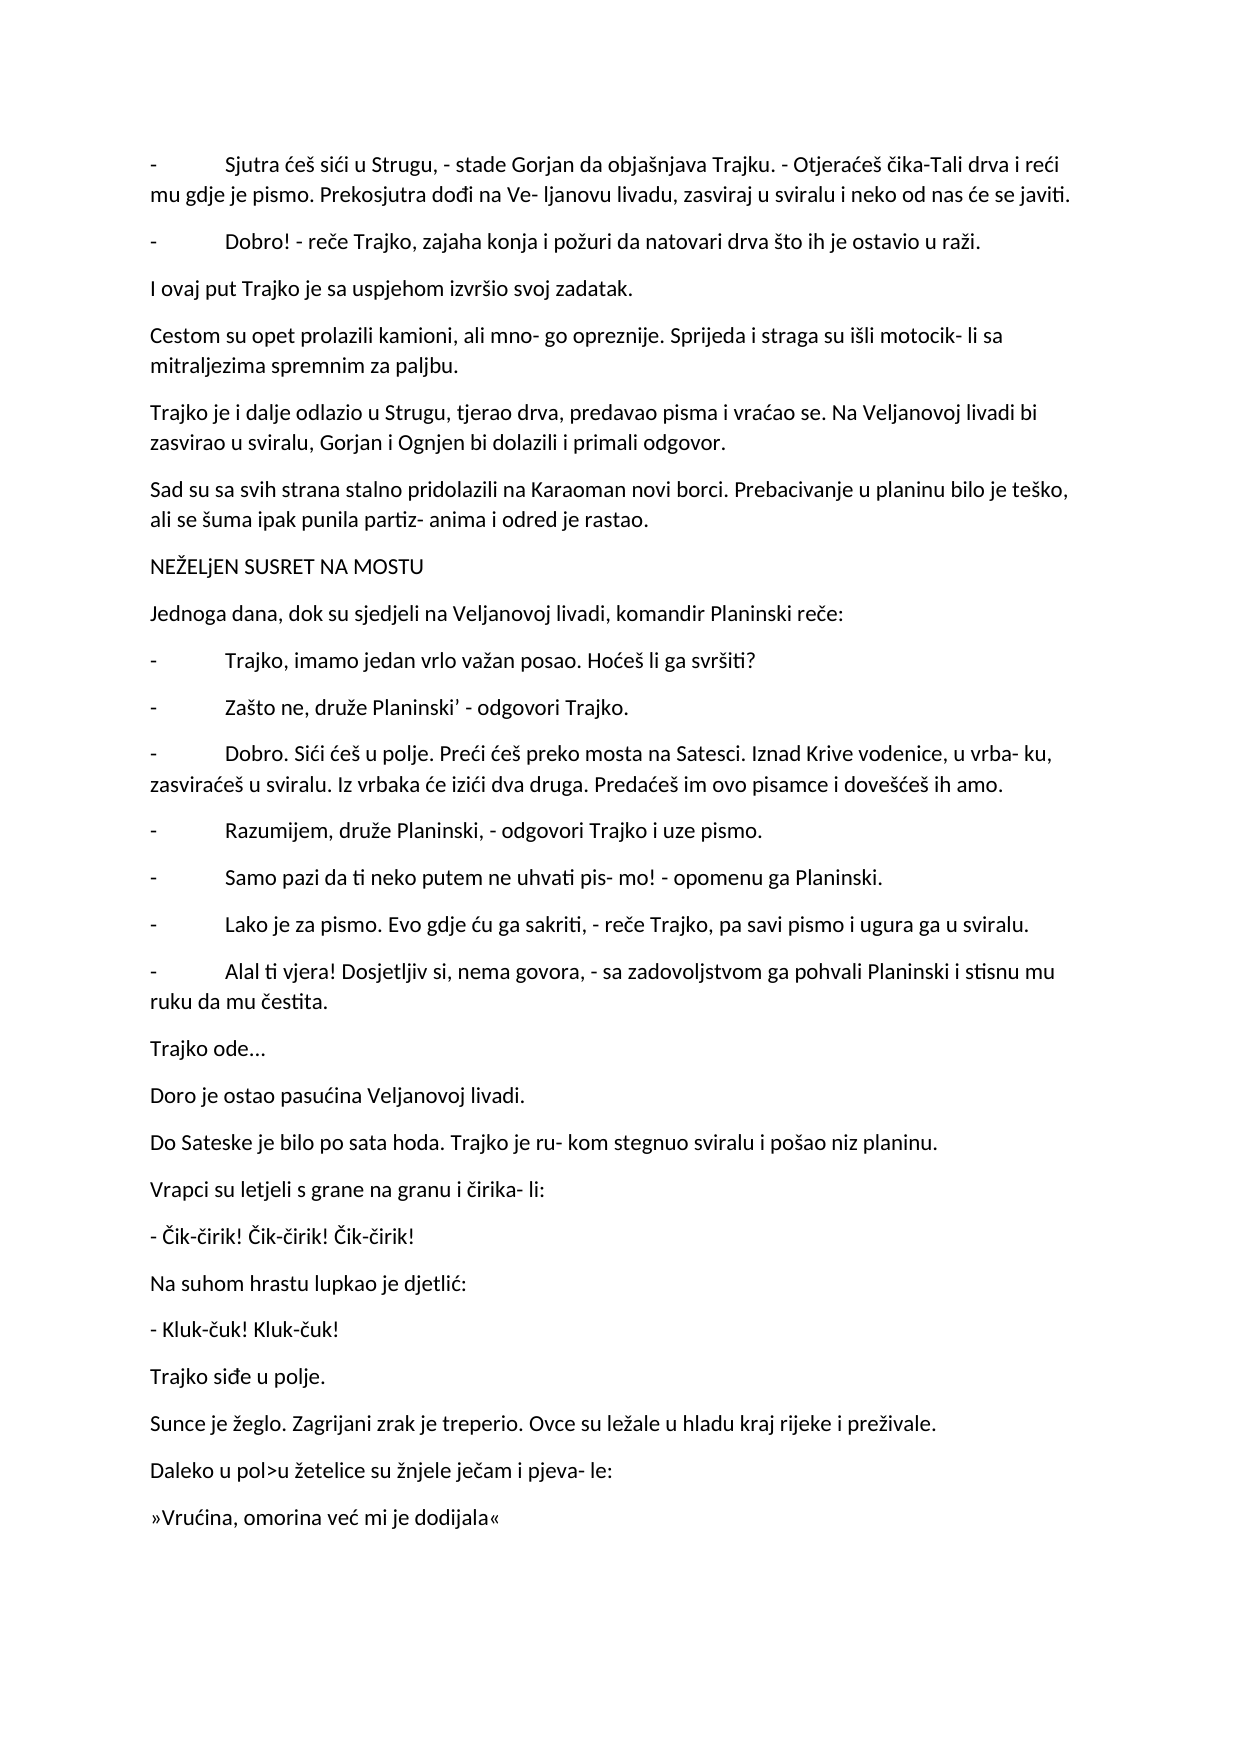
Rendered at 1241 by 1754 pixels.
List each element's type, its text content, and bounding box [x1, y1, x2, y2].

text - Lako je za pismo. Evo gdje ću ga sakriti, - reče Trajko, pa savi pismo i ugura ga u sviralu. [150, 910, 1090, 938]
text Do Sateske je bilo po sata hoda. Trajko je ru- kom stegnuo sviralu i pošao niz planinu. [150, 1128, 1090, 1156]
text - Dobro! - reče Trajko, zajaha konja i požuri da natovari drva što ih je ostavio u raži. [150, 227, 1090, 255]
text - Zašto ne, druže Planinski’ - odgovori Trajko. [150, 693, 1090, 721]
text Jednoga dana, dok su sjedjeli na Veljanovoj livadi, komandir Planinski reče: [150, 599, 1090, 627]
text Doro je ostao pasućina Veljanovoj livadi. [150, 1081, 1090, 1109]
text Trajko siđe u polje. [150, 1362, 1090, 1391]
text - Trajko, imamo jedan vrlo važan posao. Hoćeš li ga svršiti? [150, 646, 1090, 674]
text Cestom su opet prolazili kamioni, ali mno- go opreznije. Sprijeda i straga su išli motocik- li sa mitraljezima spremnim za paljbu. [150, 321, 1090, 379]
text Trajko ode... [150, 1034, 1090, 1062]
text - Čik-čirik! Čik-čirik! Čik-čirik! [150, 1222, 1090, 1250]
text Vrapci su letjeli s grane na granu i čirika- li: [150, 1175, 1090, 1203]
text Trajko je i dalje odlazio u Strugu, tjerao drva, predavao pisma i vraćao se. Na Veljanovoj livadi bi zasvirao u sviralu, Gorjan i Ognjen bi dolazili i primali odgovor. [150, 398, 1090, 456]
text - Samo pazi da ti neko putem ne uhvati pis- mo! - opomenu ga Planinski. [150, 863, 1090, 892]
text - Sjutra ćeš sići u Strugu, - stade Gorjan da objašnjava Trajku. - Otjeraćeš čika-Tali drva i reći mu gdje je pismo. Prekosjutra dođi na Ve- ljanovu livadu, zasviraj u sviralu i neko od nas će se javiti. [150, 150, 1090, 208]
text Na suhom hrastu lupkao je djetlić: [150, 1269, 1090, 1297]
text - Dobro. Sići ćeš u polje. Preći ćeš preko mosta na Satesci. Iznad Krive vodenice, u vrba- ku, zasviraćeš u sviralu. Iz vrbaka će izići dva druga. Predaćeš im ovo pisamce i dovešćeš ih amo. [150, 739, 1090, 798]
text Sunce je žeglo. Zagrijani zrak je treperio. Ovce su ležale u hladu kraj rijeke i preživale. [150, 1409, 1090, 1437]
text - Razumijem, druže Planinski, - odgovori Trajko i uze pismo. [150, 817, 1090, 845]
text »Vrućina, omorina već mi je dodijala« [150, 1503, 1090, 1531]
text NEŽELjEN SUSRET NA MOSTU [150, 552, 1090, 580]
text - Kluk-čuk! Kluk-čuk! [150, 1316, 1090, 1344]
text Sad su sa svih strana stalno pridolazili na Karaoman novi borci. Prebacivanje u planinu bilo je teško, ali se šuma ipak punila partiz- anima i odred je rastao. [150, 475, 1090, 533]
text Daleko u pol>u žetelice su žnjele ječam i pjeva- le: [150, 1456, 1090, 1484]
text - Alal ti vjera! Dosjetljiv si, nema govora, - sa zadovoljstvom ga pohvali Planinski i stisnu mu ruku da mu čestita. [150, 957, 1090, 1016]
text I ovaj put Trajko je sa uspjehom izvršio svoj zadatak. [150, 274, 1090, 302]
